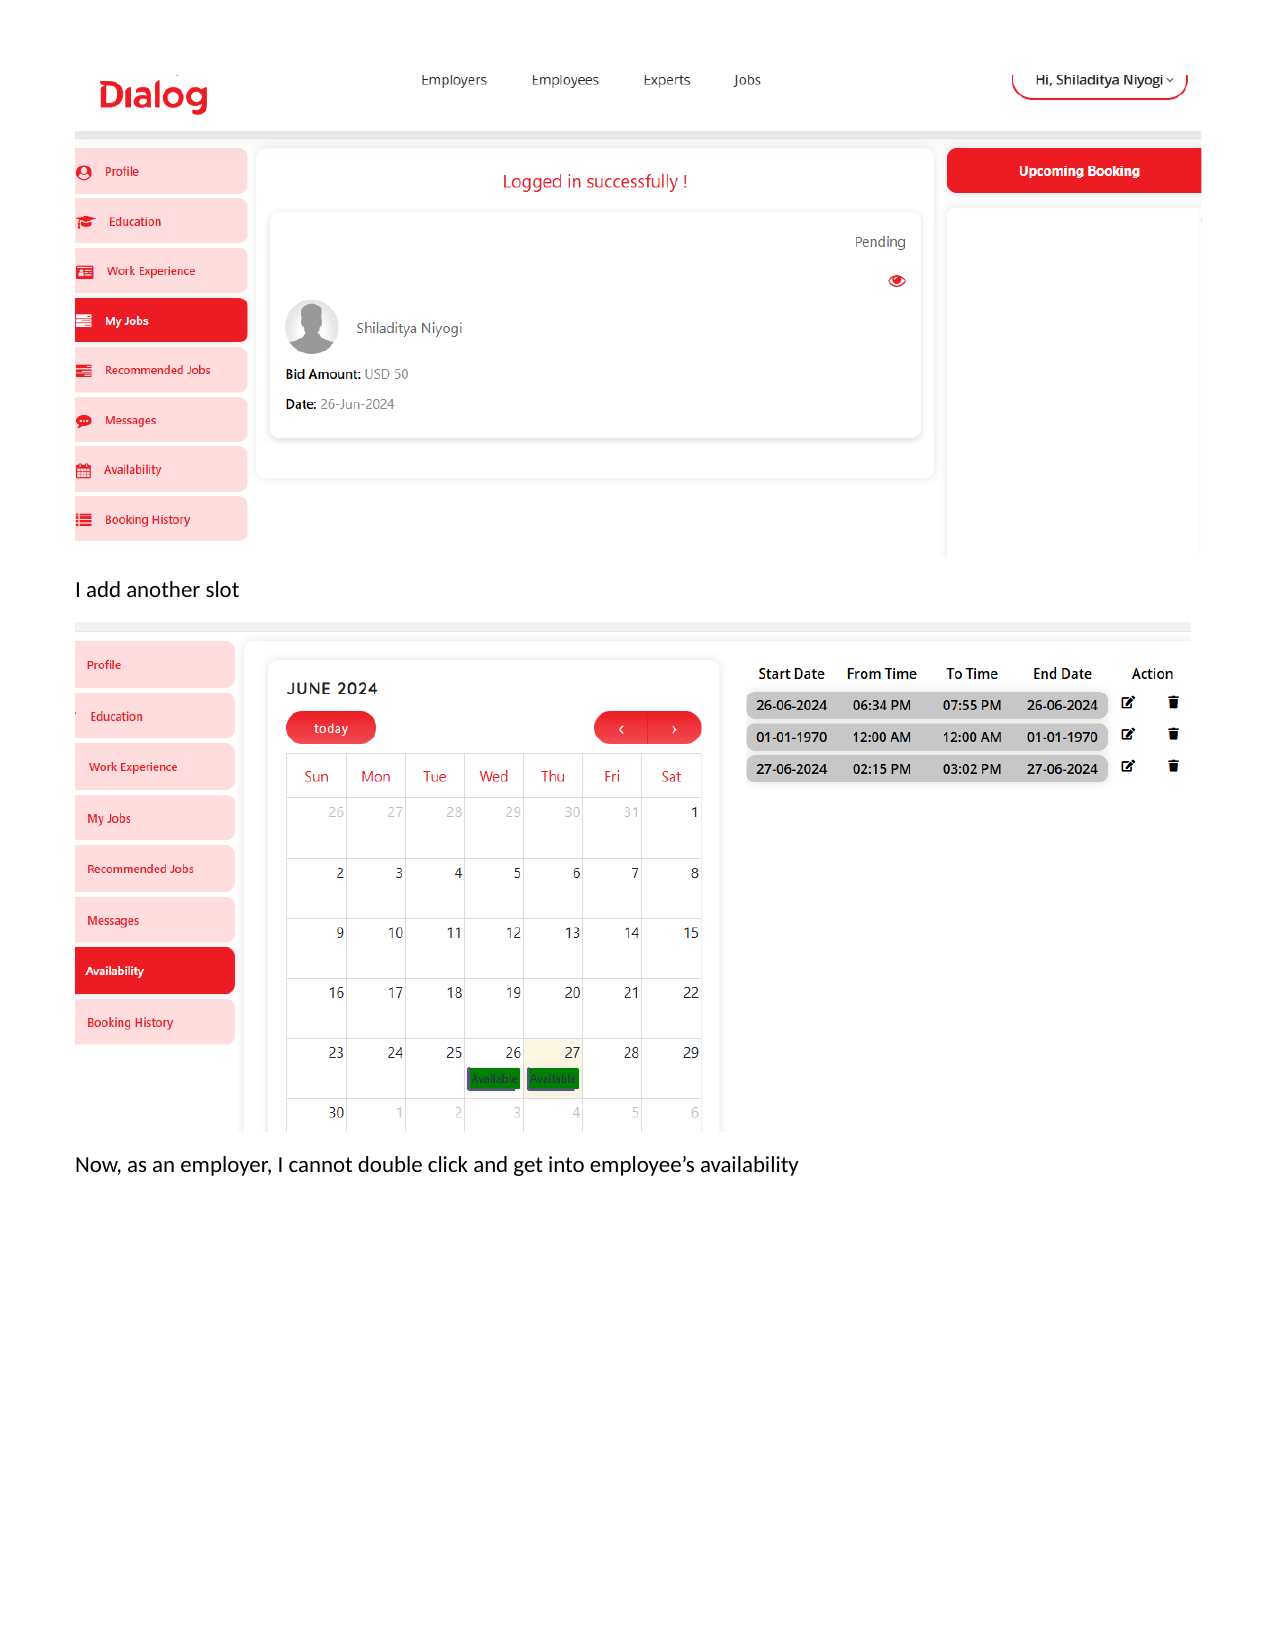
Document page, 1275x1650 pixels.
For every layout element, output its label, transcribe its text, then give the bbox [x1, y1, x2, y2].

text I add another slot [75, 575, 1200, 603]
text Now, as an employer, I cannot double click and get into employee’s availability [75, 1150, 1200, 1178]
picture [75, 75, 1202, 557]
picture [75, 622, 1191, 1132]
